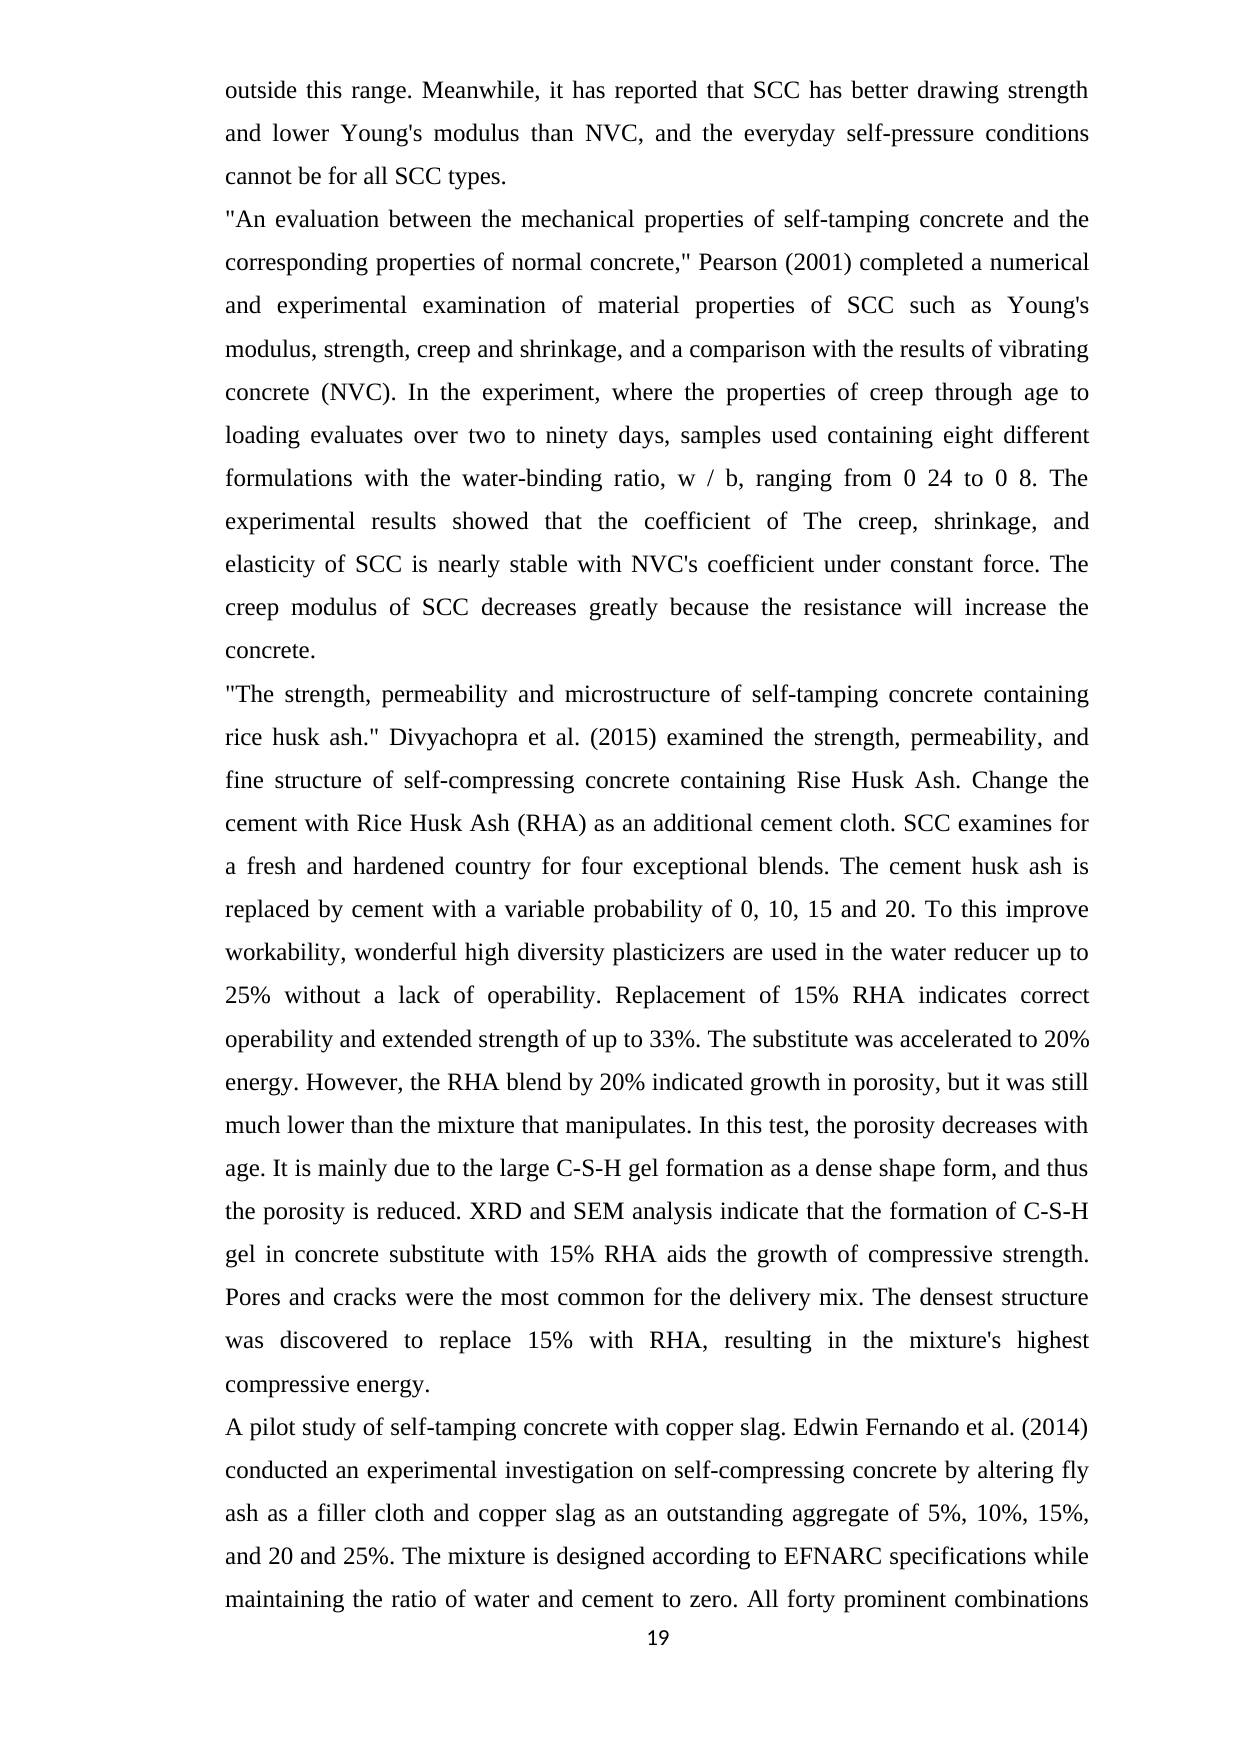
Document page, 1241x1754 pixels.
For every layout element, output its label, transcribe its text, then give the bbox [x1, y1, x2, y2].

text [225, 1412, 1090, 1613]
text "The strength, permeability and microstructure of self-tamping concrete containing rice husk ash." Divyachopra et al. (2015) examined the strength, permeability, and fine structure of self-compressing concrete containing Rise Husk Ash. Change the cement with Rice Husk Ash (RHA) as an additional cement cloth. SCC examines for a fresh and hardened country for four exceptional blends. The cement husk ash is replaced by cement with a variable probability of 0, 10, 15 and 20. To this improve workability, wonderful high diversity plasticizers are used in the water reducer up to 25% without a lack of operability. Replacement of 15% RHA indicates correct operability and extended strength of up to 33%. The substitute was accelerated to 20% energy. However, the RHA blend by 20% indicated growth in porosity, but it was still much lower than the mixture that manipulates. In this test, the porosity decreases with age. It is mainly due to the large C-S-H gel formation as a dense shape form, and thus the porosity is reduced. XRD and SEM analysis indicate that the formation of C-S-H gel in concrete substitute with 15% RHA aids the growth of compressive strength. Pores and cracks were the most common for the delivery mix. The densest structure was discovered to replace 15% with RHA, resulting in the mixture's highest compressive energy. [225, 679, 1090, 1397]
text "An evaluation between the mechanical properties of self-tamping concrete and the corresponding properties of normal concrete," Pearson (2001) completed a numerical and experimental examination of material properties of SCC such as Young's modulus, strength, creep and shrinkage, and a comparison with the results of vibrating concrete (NVC). In the experiment, where the properties of creep through age to loading evaluates over two to ninety days, samples used containing eight different formulations with the water-binding ratio, w / b, ranging from 0 24 to 0 8. The experimental results showed that the coefficient of The creep, shrinkage, and elasticity of SCC is nearly stable with NVC's coefficient under constant force. The creep modulus of SCC decreases greatly because the resistance will increase the concrete. [225, 204, 1090, 664]
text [225, 75, 1090, 190]
